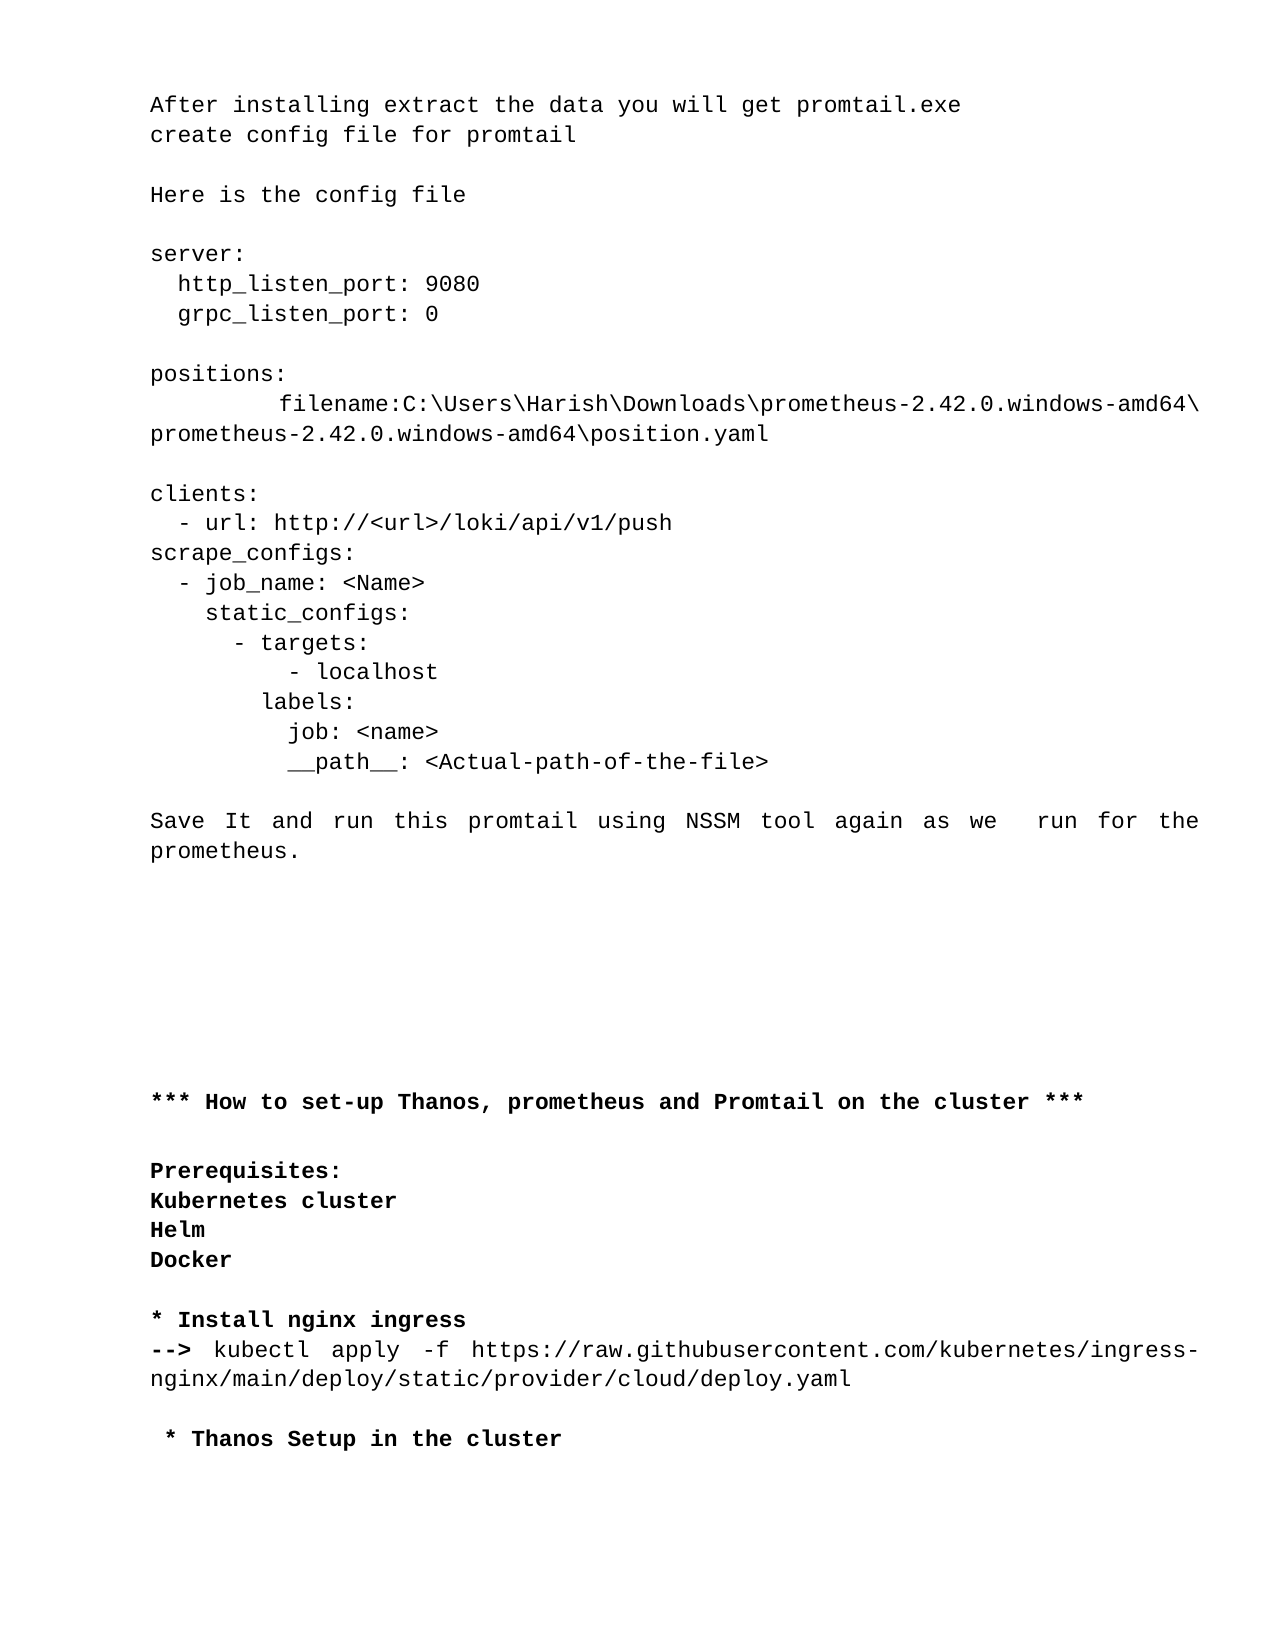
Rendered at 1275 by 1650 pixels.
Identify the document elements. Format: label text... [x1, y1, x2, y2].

text server: [150, 243, 1200, 269]
text filename:C:\Users\Harish\Downloads\prometheus-2.42.0.windows-amd64\prometheus-2.42.0.windows-amd64\position.yaml [150, 392, 1200, 448]
text grpc_listen_port: 0 [150, 302, 1200, 328]
text scrape_configs: [150, 541, 1200, 567]
text clients: [150, 482, 1200, 508]
text - localhost [150, 661, 1200, 687]
text job: <name> [150, 720, 1200, 746]
text Helm [150, 1219, 1200, 1245]
text positions: [150, 362, 1200, 388]
text - job_name: <Name> [150, 571, 1200, 597]
text labels: [150, 690, 1200, 716]
text * Thanos Setup in the cluster [150, 1427, 1200, 1453]
text - targets: [150, 631, 1200, 657]
text Save It and run this promtail using NSSM tool again as we run for the prometheus. [150, 809, 1200, 865]
text __path__: <Actual-path-of-the-file> [150, 750, 1200, 776]
text static_configs: [150, 601, 1200, 627]
text http_listen_port: 9080 [150, 272, 1200, 298]
text Kubernetes cluster [150, 1189, 1200, 1215]
text * Install nginx ingress [150, 1308, 1200, 1334]
text --> kubectl apply -f https://raw.githubusercontent.com/kubernetes/ingress-nginx/main/deploy/static/provider/cloud/deploy.yaml [150, 1338, 1200, 1394]
text Docker [150, 1248, 1200, 1274]
text - url: http://<url>/loki/api/v1/push [150, 512, 1200, 538]
text After installing extract the data you will get promtail.exe create config file for promtail [150, 94, 1200, 149]
text *** How to set-up Thanos, prometheus and Promtail on the cluster *** [150, 1090, 1200, 1116]
text Here is the config file [150, 183, 1200, 209]
text Prerequisites: [150, 1159, 1200, 1185]
